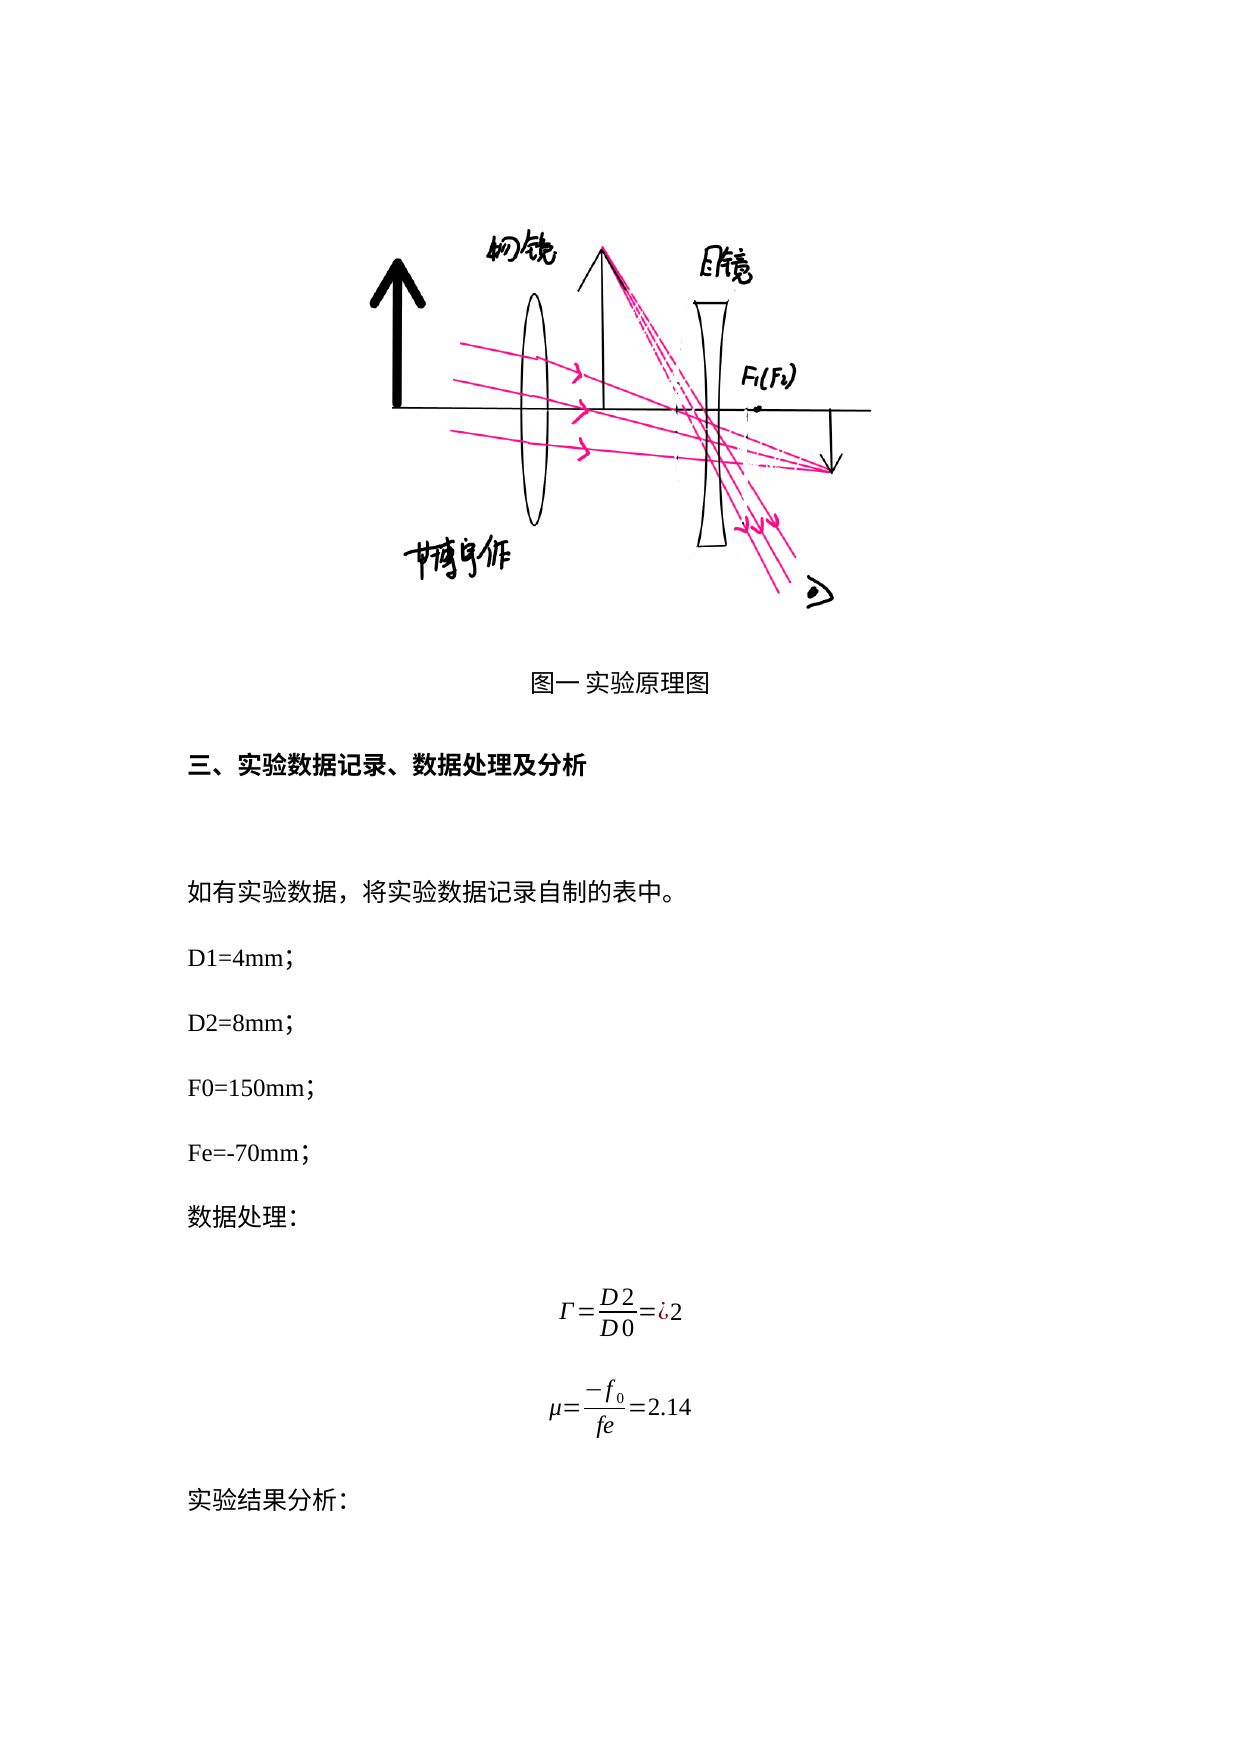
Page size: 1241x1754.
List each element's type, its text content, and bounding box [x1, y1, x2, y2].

text 三、实验数据记录、数据处理及分析 [187, 731, 1053, 796]
text Fe=-70mm； [187, 1118, 1053, 1183]
text 图一 实验原理图 [187, 649, 1053, 714]
text 如有实验数据，将实验数据记录自制的表中。 [187, 858, 1053, 923]
text 数据处理： [187, 1183, 1053, 1248]
picture [330, 162, 910, 640]
text 实验结果分析： [187, 1466, 1053, 1531]
text 2 [187, 1280, 1053, 1345]
text D1=4mm； [187, 923, 1053, 988]
text F0=150mm； [187, 1053, 1053, 1118]
text D2=8mm； [187, 988, 1053, 1053]
